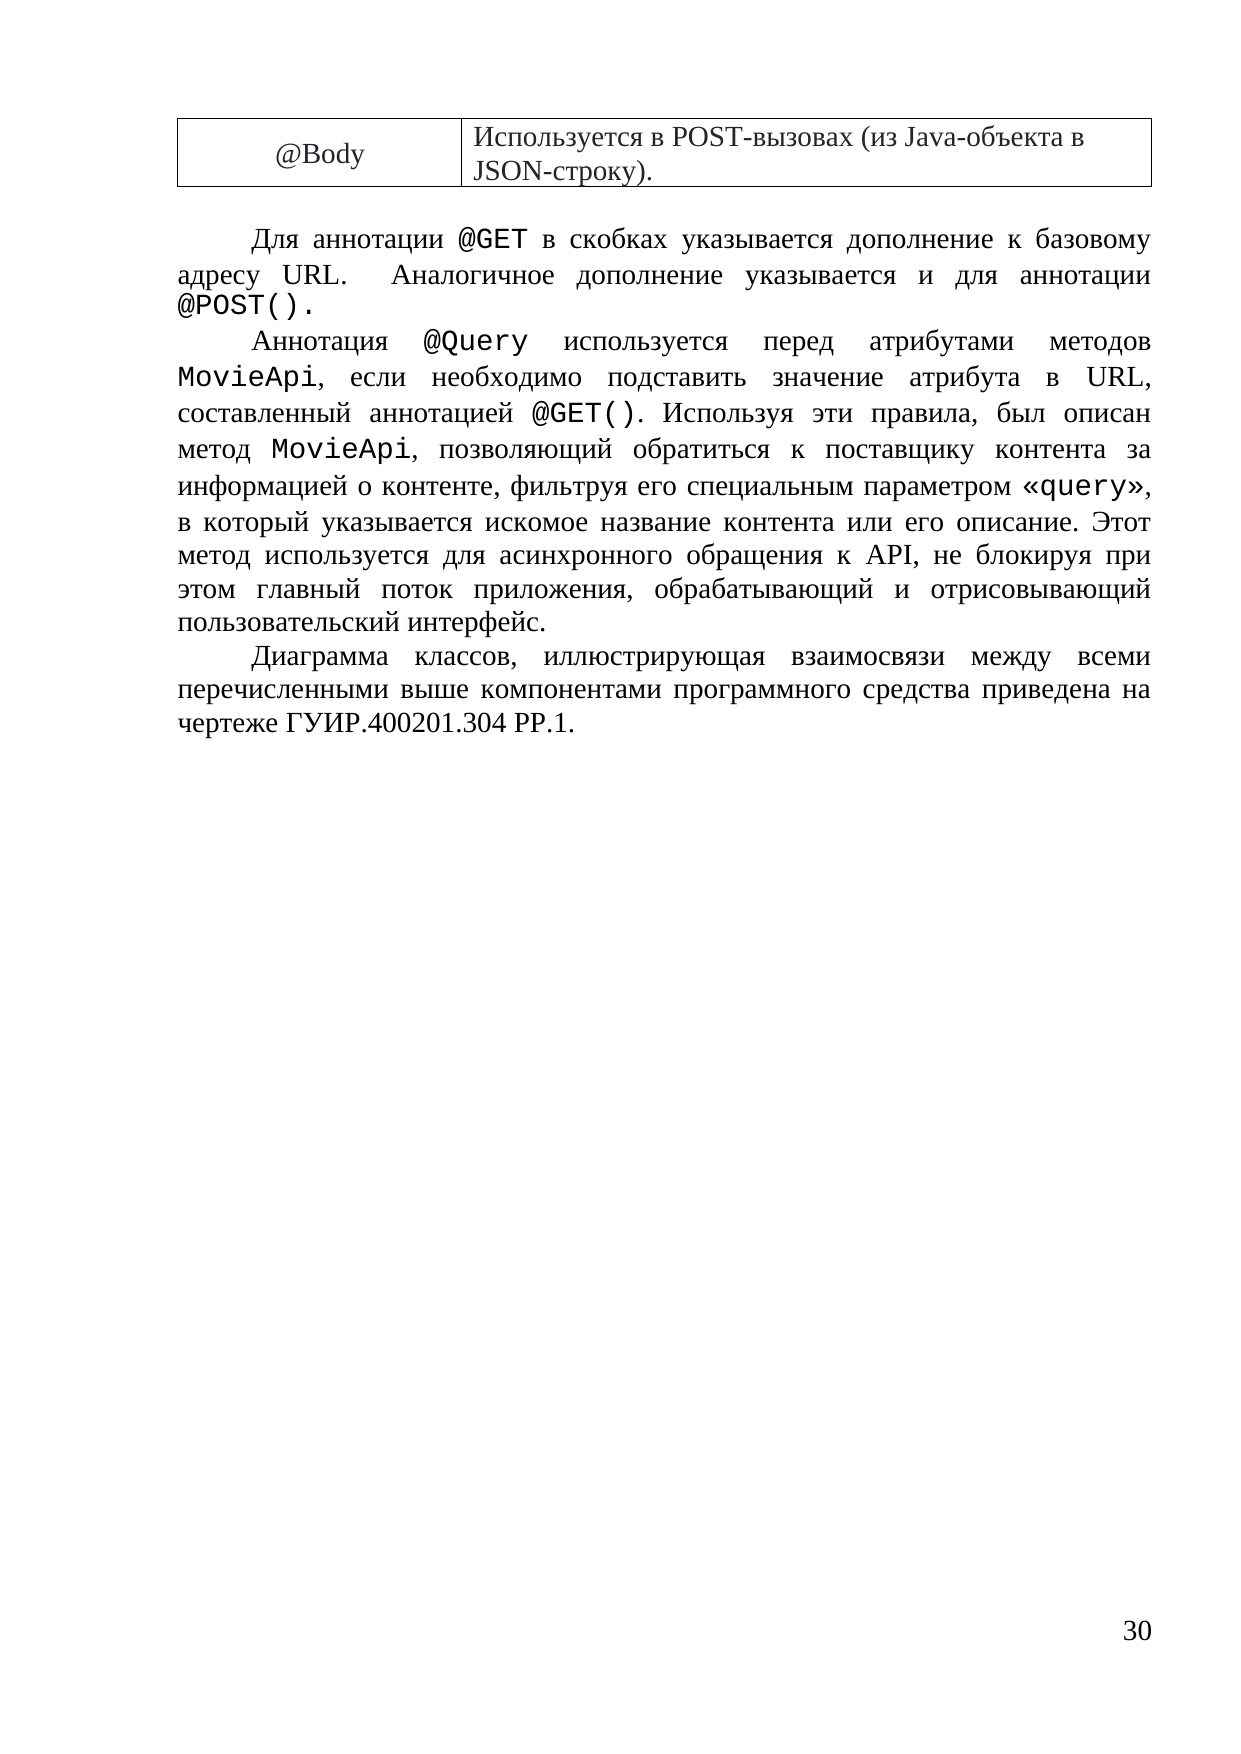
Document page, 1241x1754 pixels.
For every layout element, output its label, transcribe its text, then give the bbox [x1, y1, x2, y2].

text Для аннотации @GET в скобках указывается дополнение к базовому адресу URL. Аналогичное дополнение указывается и для аннотации @POST(). [177, 221, 1152, 323]
table_cell Используется в POST-вызовах (из Java-объекта в JSON-строку). [653, 119, 1151, 186]
table_cell @Body [178, 119, 461, 186]
text Диаграмма классов, иллюстрирующая взаимосвязи между всеми перечисленными выше компонентами программного средства приведена на чертеже ГУИР.400201.304 PP.1. [177, 638, 1152, 738]
text Аннотация @Query используется перед атрибутами методов MovieApi, если необходимо подставить значение атрибута в URL, составленный аннотацией @GET(). Используя эти правила, был описан метод MovieApi, позволяющий обратиться к поставщику контента за информацией о контенте, фильтруя его специальным параметром «query», в который указывается искомое название контента или его описание. Этот метод используется для асинхронного обращения к API, не блокируя при этом главный поток приложения, обрабатывающий и отрисовывающий пользовательский интерфейс. [177, 323, 1152, 638]
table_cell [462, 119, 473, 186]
